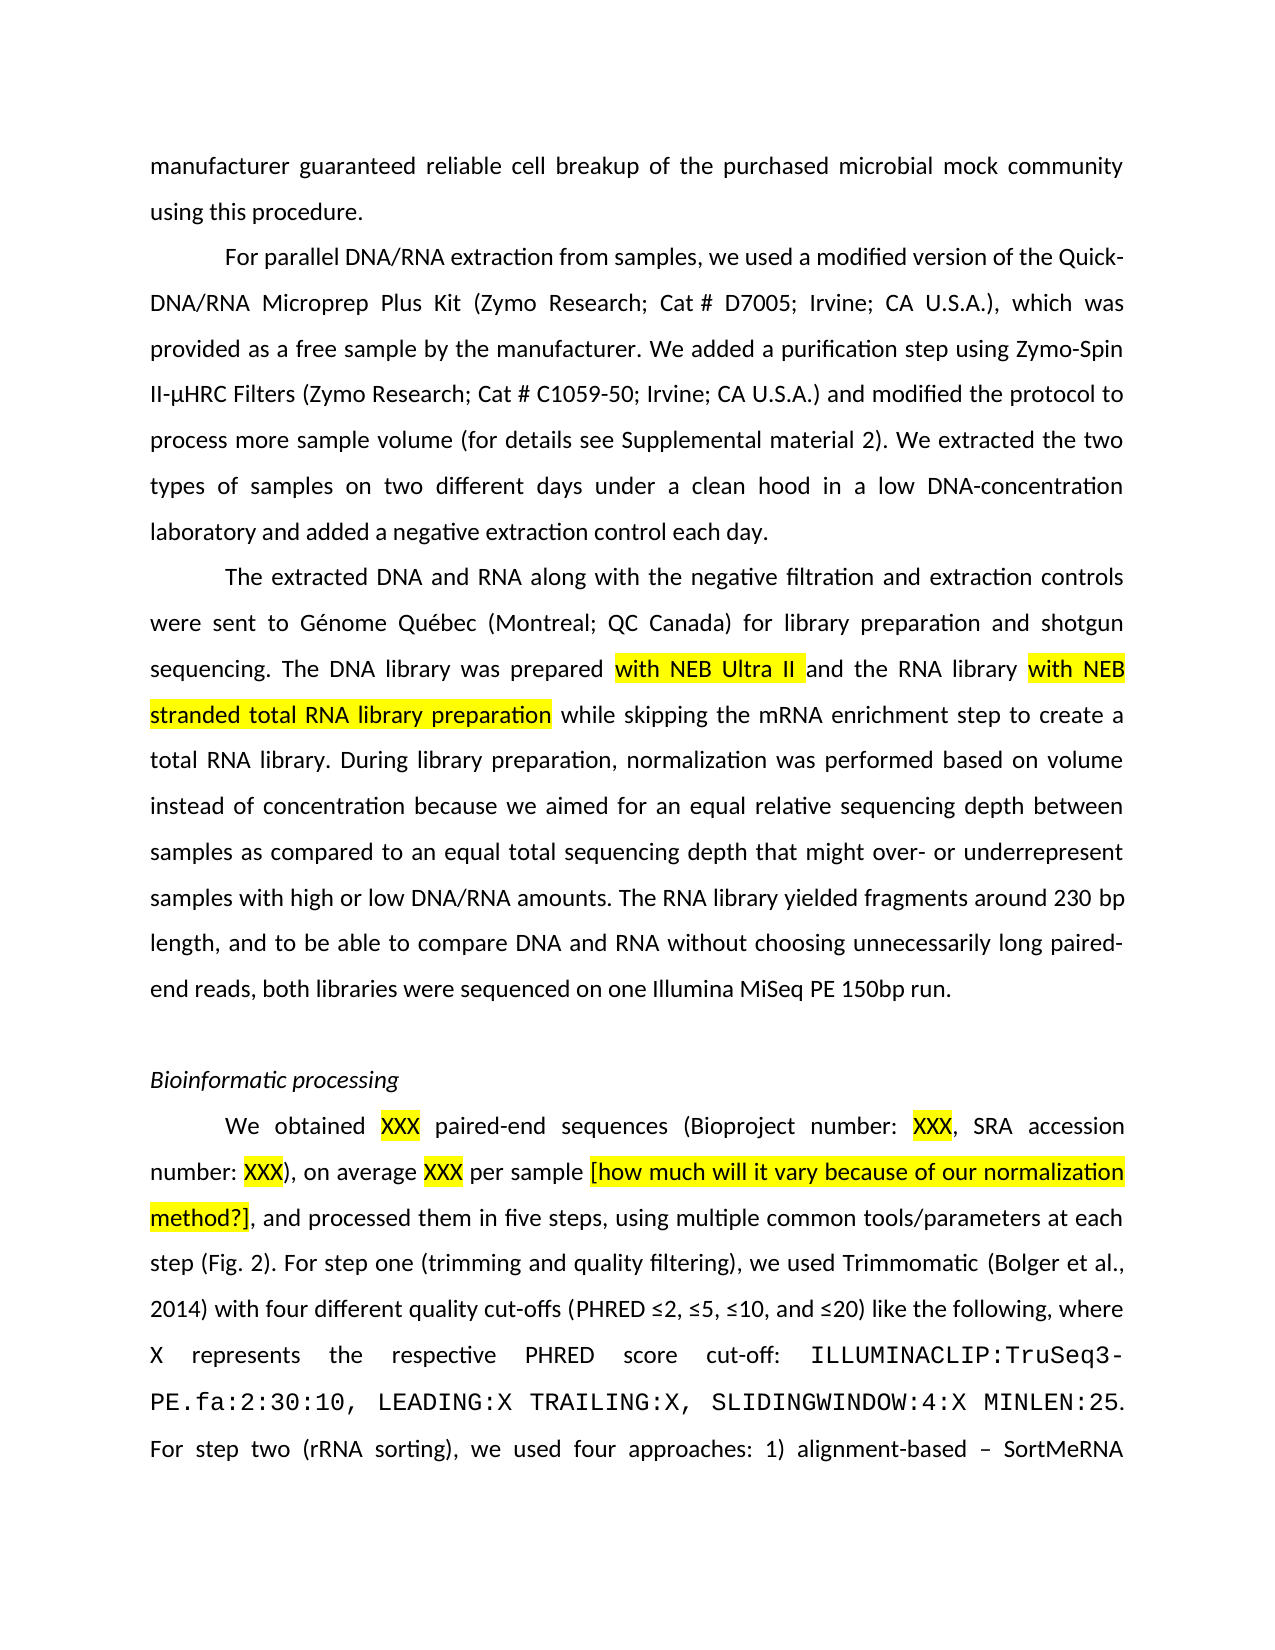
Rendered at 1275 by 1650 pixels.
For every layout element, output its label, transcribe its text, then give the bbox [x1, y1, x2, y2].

text Bioinformatic processing [150, 1064, 1125, 1095]
text The extracted DNA and RNA along with the negative filtration and extraction controls were sent to Génome Québec (Montreal; QC Canada) for library preparation and shotgun sequencing. The DNA library was prepared with NEB Ultra II and the RNA library with NEB stranded total RNA library preparation while skipping the mRNA enrichment step to create a total RNA library. During library preparation, normalization was performed based on volume instead of concentration because we aimed for an equal relative sequencing depth between samples as compared to an equal total sequencing depth that might over- or underrepresent samples with high or low DNA/RNA amounts. The RNA library yielded fragments around 230 bp length, and to be able to compare DNA and RNA without choosing unnecessarily long paired-end reads, both libraries were sequenced on one Illumina MiSeq PE 150bp run. [150, 562, 1125, 1004]
